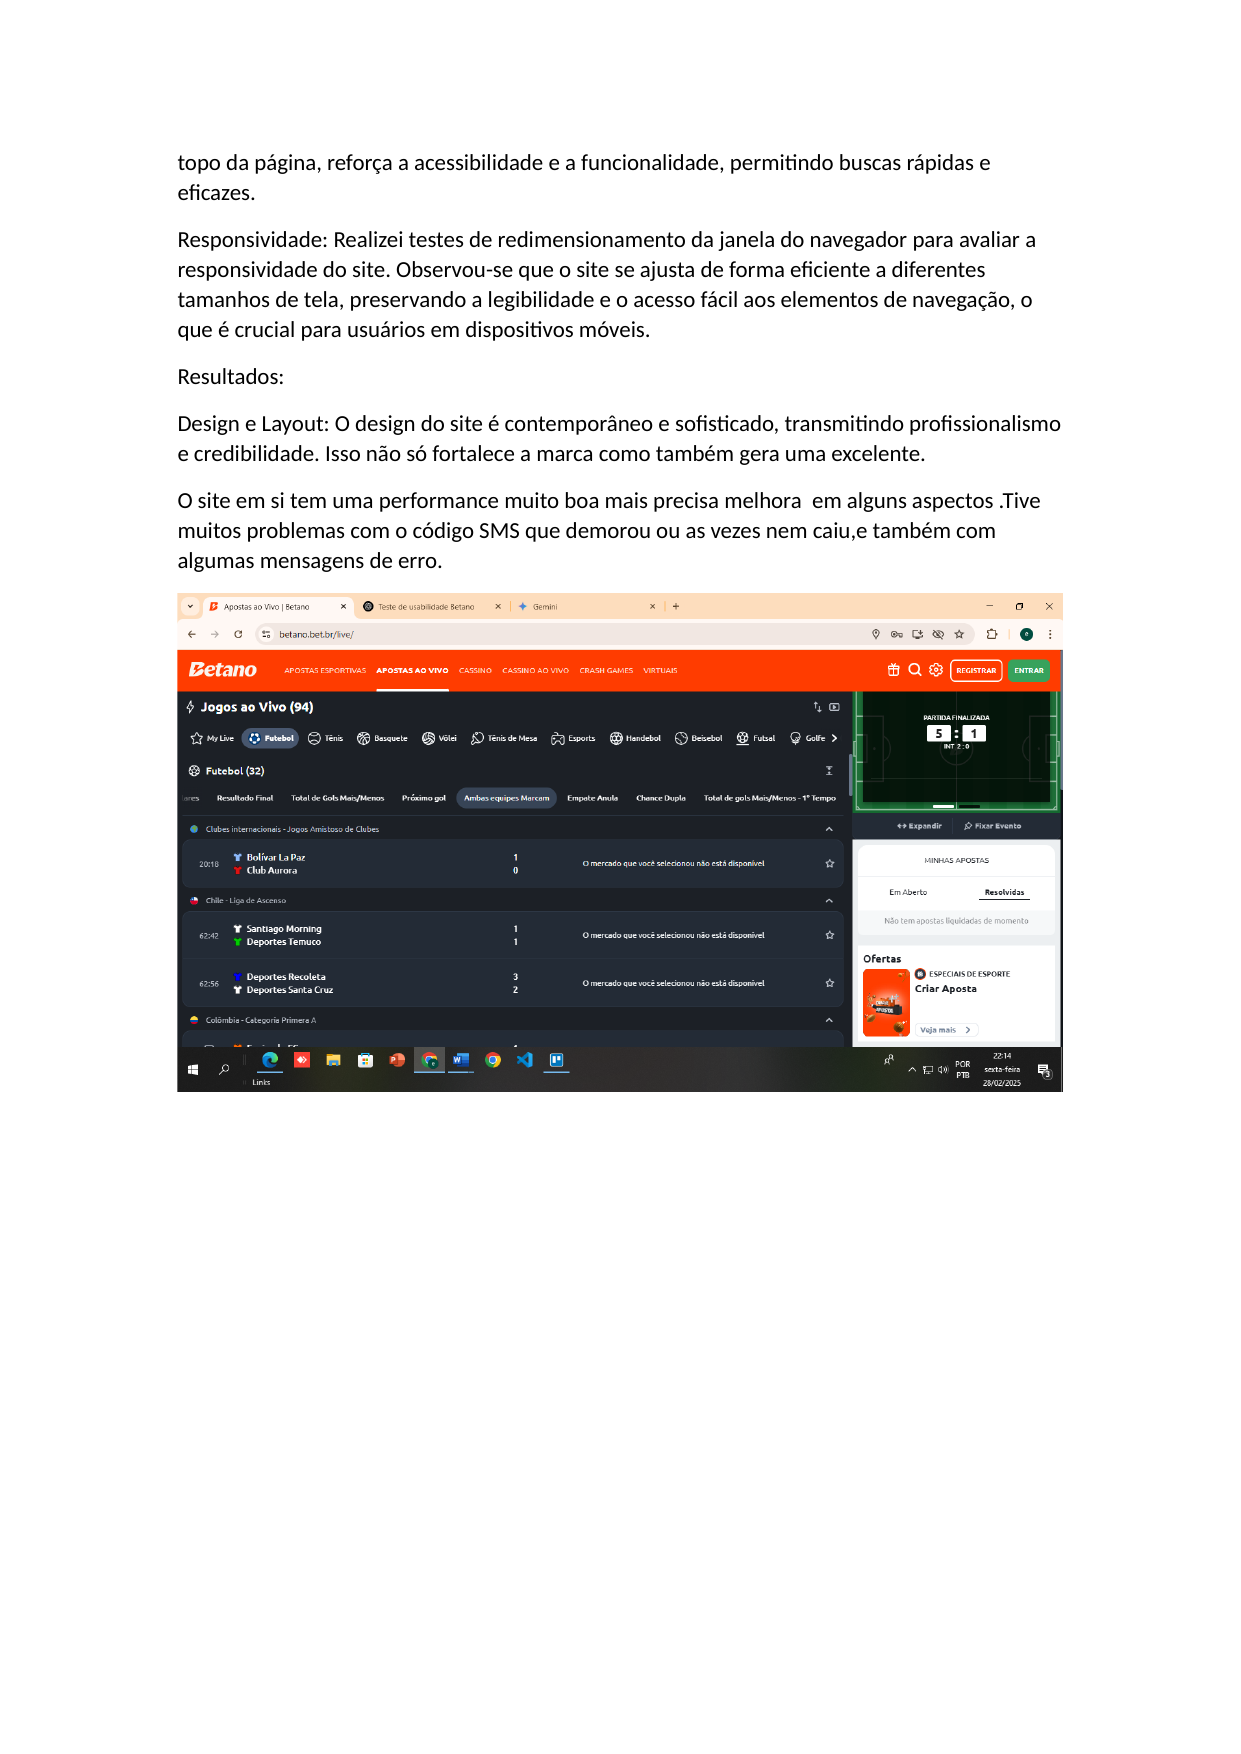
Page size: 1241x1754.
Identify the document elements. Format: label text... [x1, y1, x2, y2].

text Responsividade: Realizei testes de redimensionamento da janela do navegador para avaliar a responsividade do site. Observou-se que o site se ajusta de forma eficiente a diferentes tamanhos de tela, preservando a legibilidade e o acesso fácil aos elementos de navegação, o que é crucial para usuários em dispositivos móveis. [177, 225, 1063, 343]
text Resultados: [177, 362, 1063, 390]
picture [177, 593, 1063, 1092]
text O site em si tem uma performance muito boa mais precisa melhora em alguns aspectos .Tive muitos problemas com o código SMS que demorou ou as vezes nem caiu,e também com algumas mensagens de erro. [177, 486, 1063, 574]
text Design e Layout: O design do site é contemporâneo e sofisticado, transmitindo profissionalismo e credibilidade. Isso não só fortalece a marca como também gera uma excelente. [177, 409, 1063, 467]
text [177, 148, 1063, 206]
